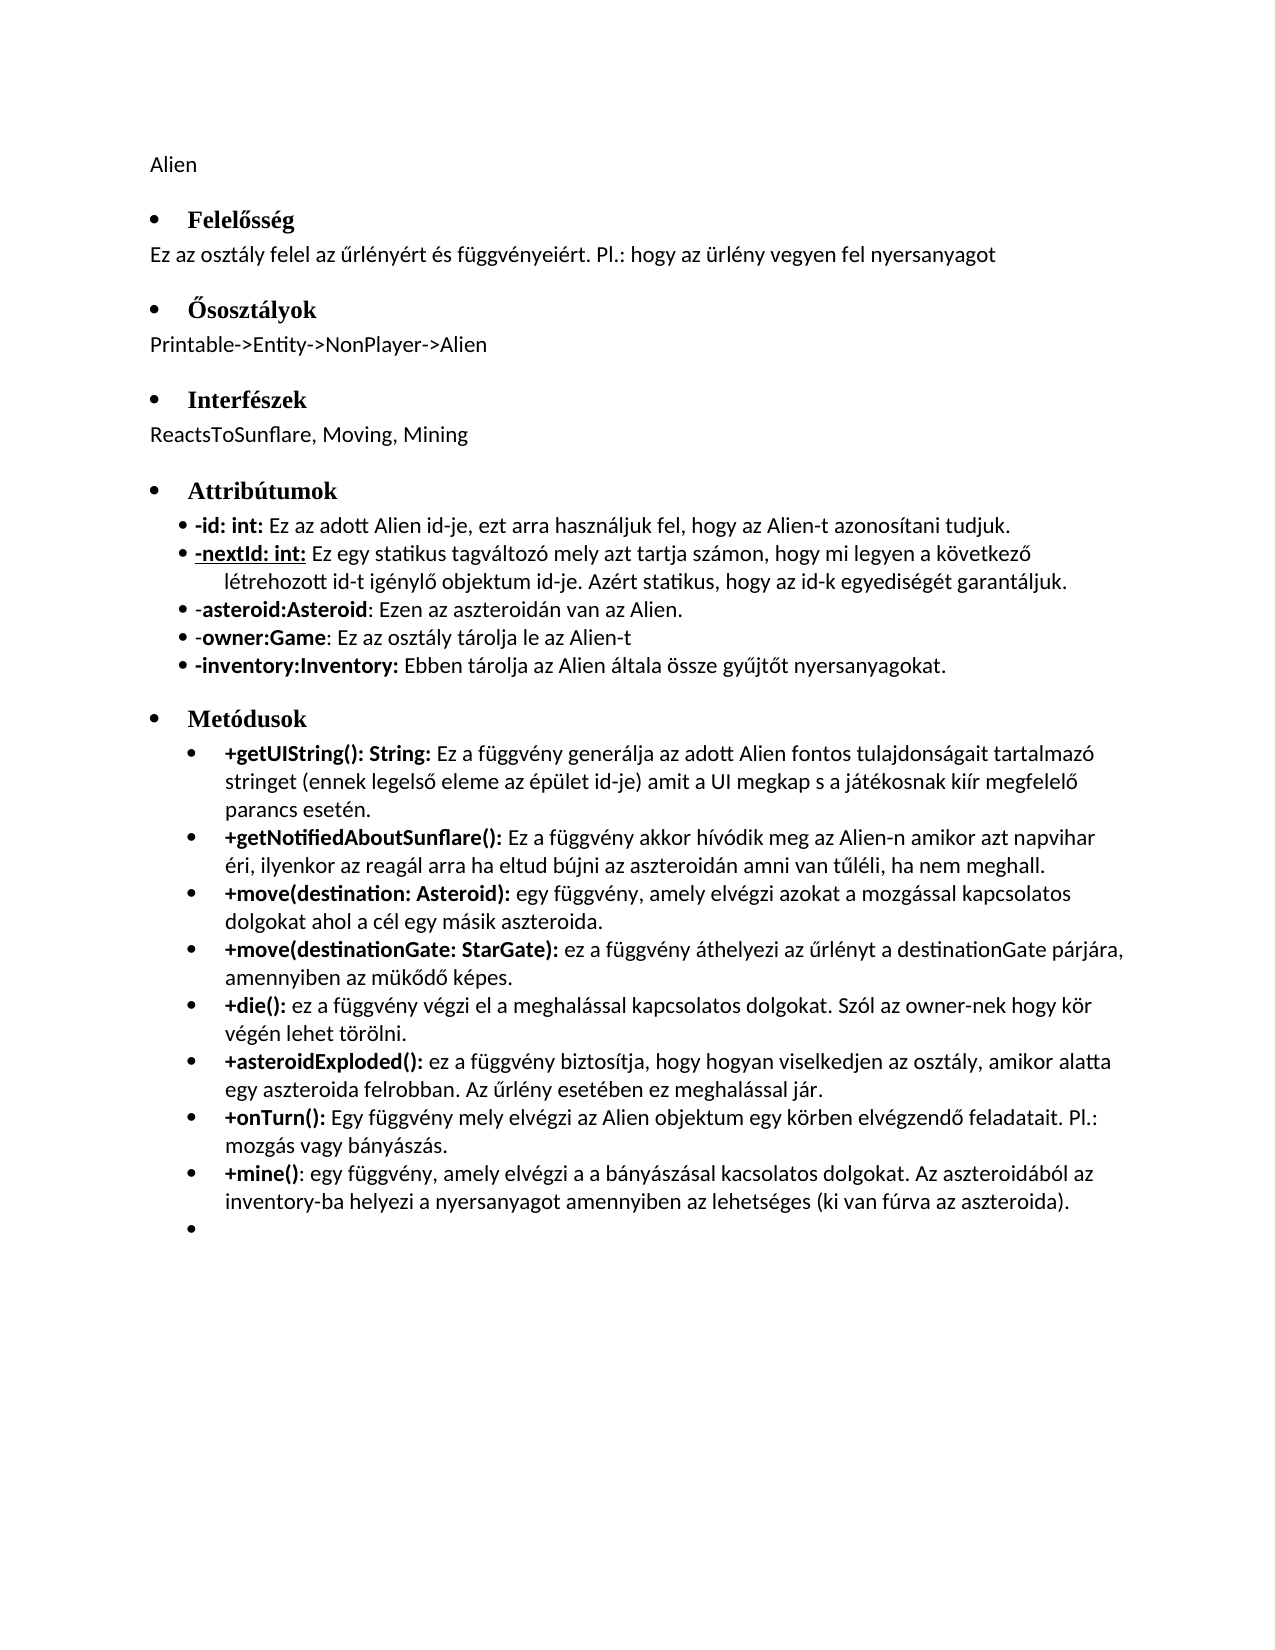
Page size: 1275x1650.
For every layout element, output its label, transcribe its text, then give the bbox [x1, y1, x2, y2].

list -inventory:Inventory: Ebben tárolja az Alien általa össze gyűjtőt nyersanyagokat. [179, 651, 1125, 679]
list -owner:Game: Ez az osztály tárolja le az Alien-t [179, 623, 1125, 651]
text Printable->Entity->NonPlayer->Alien [150, 330, 1125, 358]
subtitle Interfészek [150, 386, 1125, 414]
subtitle Metódusok [150, 704, 1125, 733]
list +asteroidExploded(): ez a függvény biztosítja, hogy hogyan viselkedjen az osztály, amikor alatta egy aszteroida felrobban. Az űrlény esetében ez meghalással jár. [187, 1047, 1125, 1103]
subtitle Attribútumok [150, 476, 1125, 504]
text ReactsToSunflare, Moving, Mining [150, 421, 1125, 449]
list -nextId: int: Ez egy statikus tagváltozó mely azt tartja számon, hogy mi legyen a következő létrehozott id-t igénylő objektum id-je. Azért statikus, hogy az id-k egyediségét garantáljuk. [179, 539, 1125, 595]
list +onTurn(): Egy függvény mely elvégzi az Alien objektum egy körben elvégzendő feladatait. Pl.: mozgás vagy bányászás. [187, 1103, 1125, 1159]
list -id: int: Ez az adott Alien id-je, ezt arra használjuk fel, hogy az Alien-t azonosítani tudjuk. [179, 511, 1125, 539]
list +getNotifiedAboutSunflare(): Ez a függvény akkor hívódik meg az Alien-n amikor azt napvihar éri, ilyenkor az reagál arra ha eltud bújni az aszteroidán amni van tűléli, ha nem meghall. [187, 823, 1125, 879]
list +getUIString(): String: Ez a függvény generálja az adott Alien fontos tulajdonságait tartalmazó stringet (ennek legelső eleme az épület id-je) amit a UI megkap s a játékosnak kiír megfelelő parancs esetén. [187, 739, 1125, 823]
subtitle Ősosztályok [150, 295, 1125, 324]
list +mine(): egy függvény, amely elvégzi a a bányászásal kacsolatos dolgokat. Az aszteroidából az inventory-ba helyezi a nyersanyagot amennyiben az lehetséges (ki van fúrva az aszteroida). [187, 1159, 1125, 1215]
list +die(): ez a függvény végzi el a meghalással kapcsolatos dolgokat. Szól az owner-nek hogy kör végén lehet törölni. [187, 991, 1125, 1047]
text Alien [150, 150, 1125, 178]
list +move(destination: Asteroid): egy függvény, amely elvégzi azokat a mozgással kapcsolatos dolgokat ahol a cél egy másik aszteroida. [187, 879, 1125, 935]
subtitle Felelősség [150, 205, 1125, 234]
text Ez az osztály felel az űrlényért és függvényeiért. Pl.: hogy az ürlény vegyen fel nyersanyagot [150, 240, 1125, 268]
list -asteroid:Asteroid: Ezen az aszteroidán van az Alien. [179, 595, 1125, 623]
list +move(destinationGate: StarGate): ez a függvény áthelyezi az űrlényt a destinationGate párjára, amennyiben az mükődő képes. [187, 935, 1125, 991]
